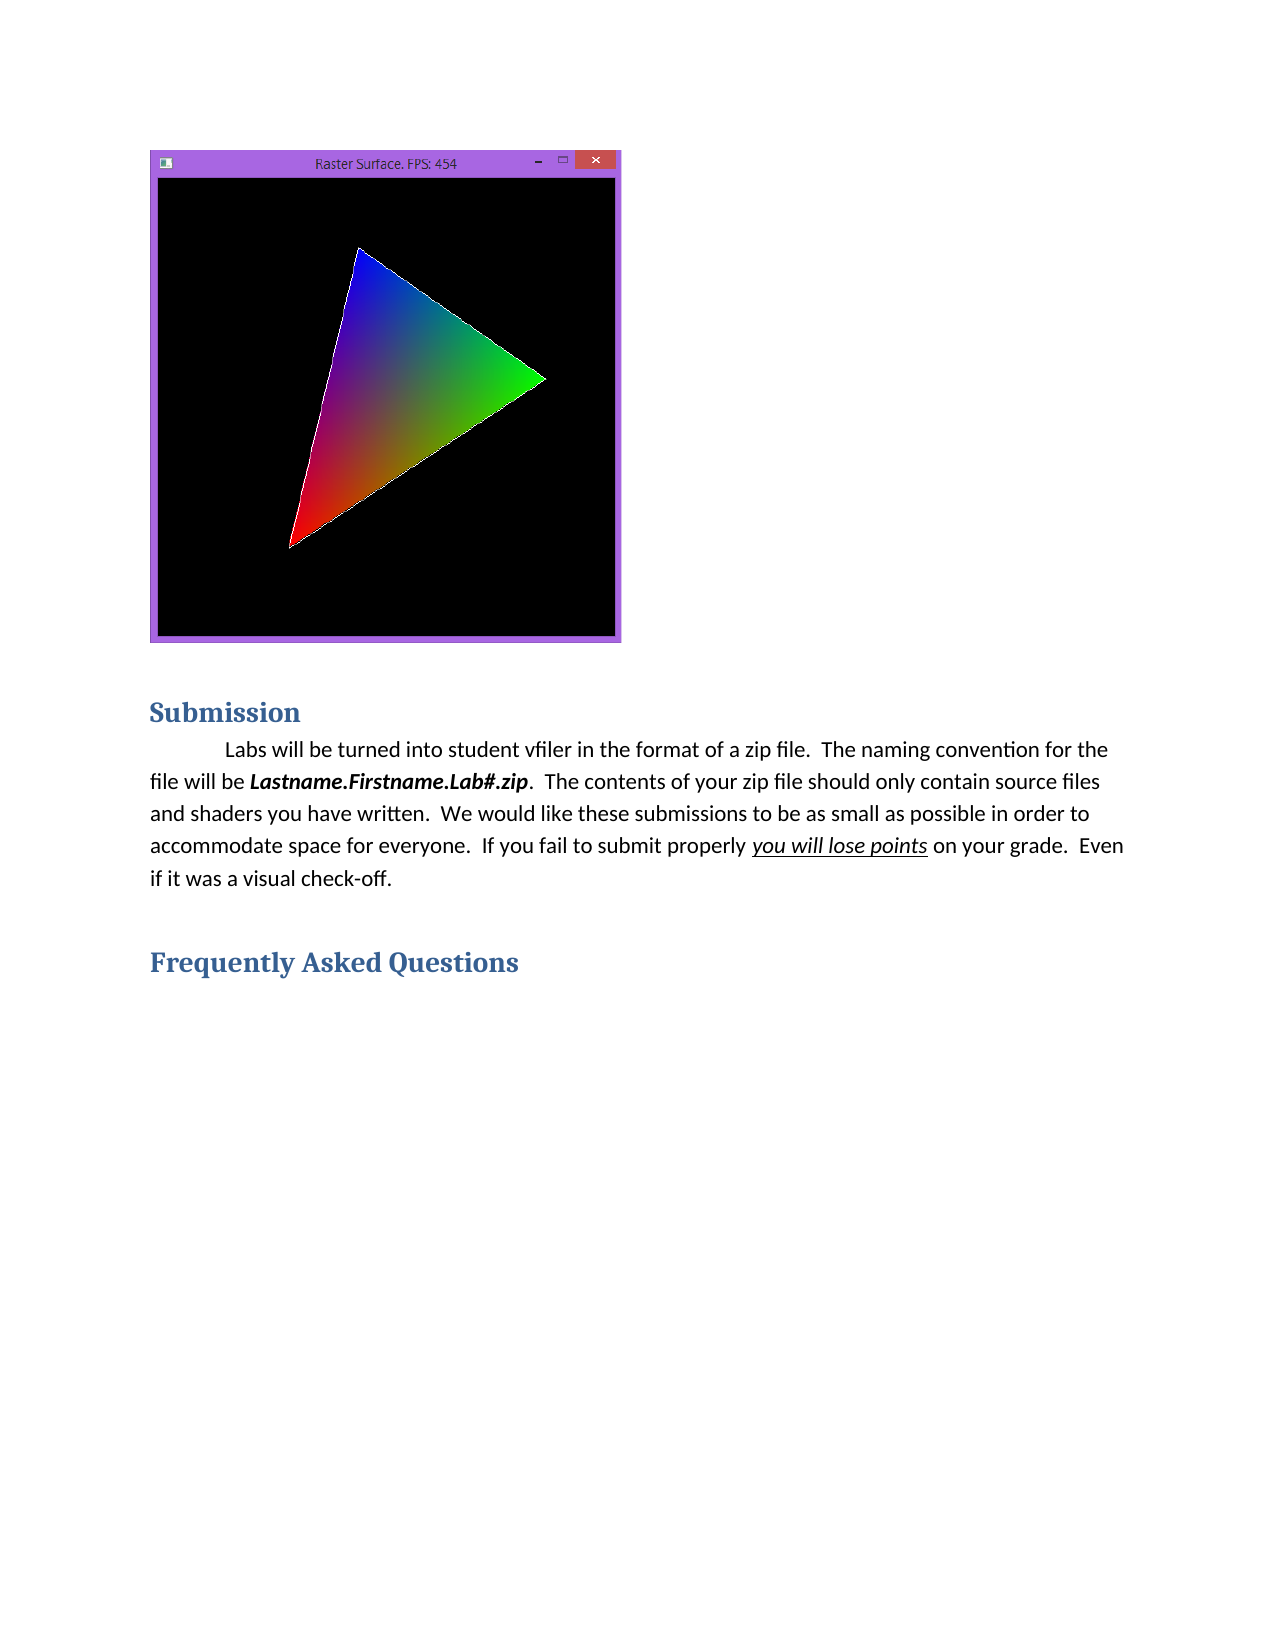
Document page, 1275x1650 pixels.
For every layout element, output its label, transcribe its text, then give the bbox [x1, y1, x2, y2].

subtitle Submission [150, 696, 1125, 730]
subtitle Frequently Asked Questions [150, 946, 1125, 979]
picture [150, 150, 622, 643]
text Labs will be turned into student vfiler in the format of a zip file. The naming convention for the file will be Lastname.Firstname.Lab#.zip. The contents of your zip file should only contain source files and shaders you have written. We would like these submissions to be as small as possible in order to accommodate space for everyone. If you fail to submit properly you will lose points on your grade. Even if it was a visual check-off. [150, 735, 1125, 892]
